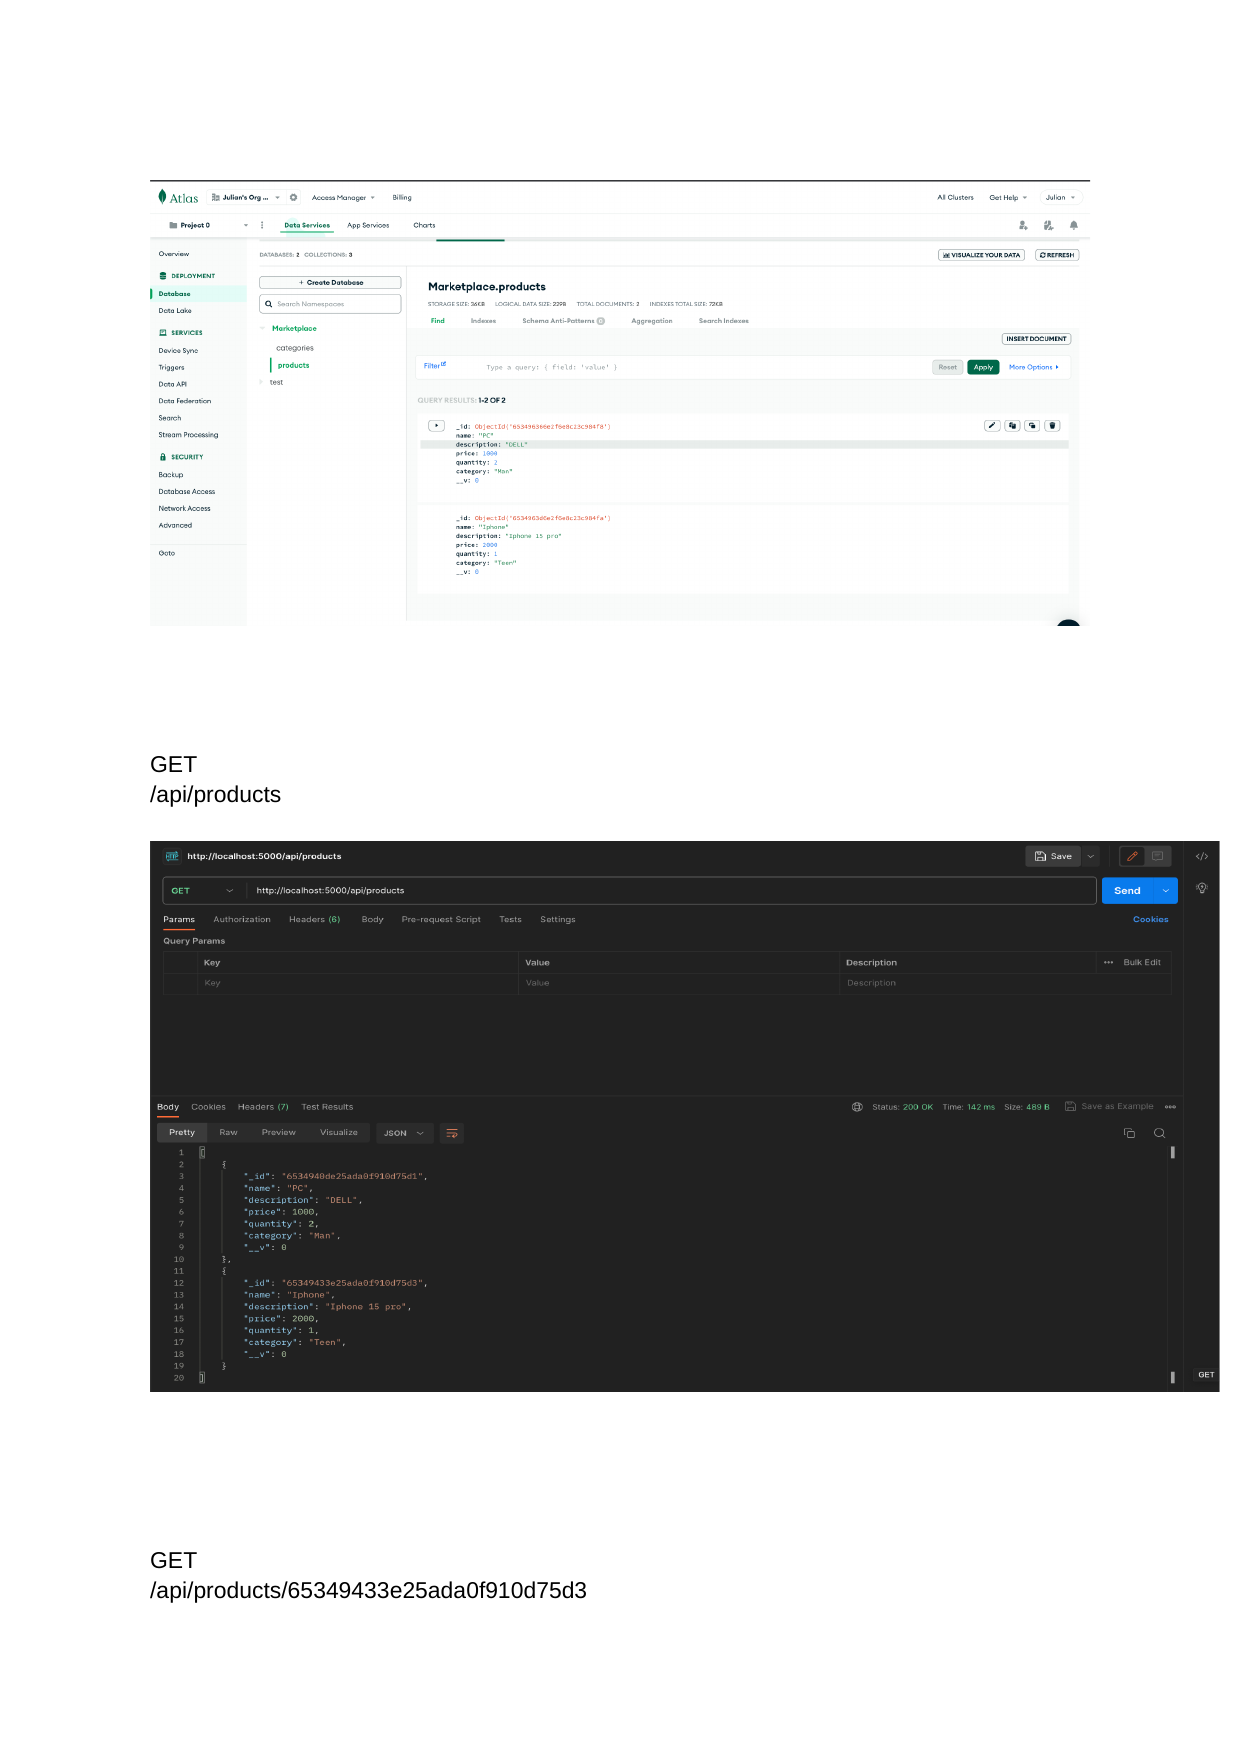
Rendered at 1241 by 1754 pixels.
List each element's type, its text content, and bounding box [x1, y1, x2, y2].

text GET [150, 751, 1090, 777]
picture [150, 841, 1220, 1392]
text /api/products/65349433e25ada0f910d75d3 [150, 1577, 1090, 1603]
text GET [150, 1547, 1090, 1573]
picture [150, 180, 1091, 626]
text /api/products [150, 781, 1090, 807]
